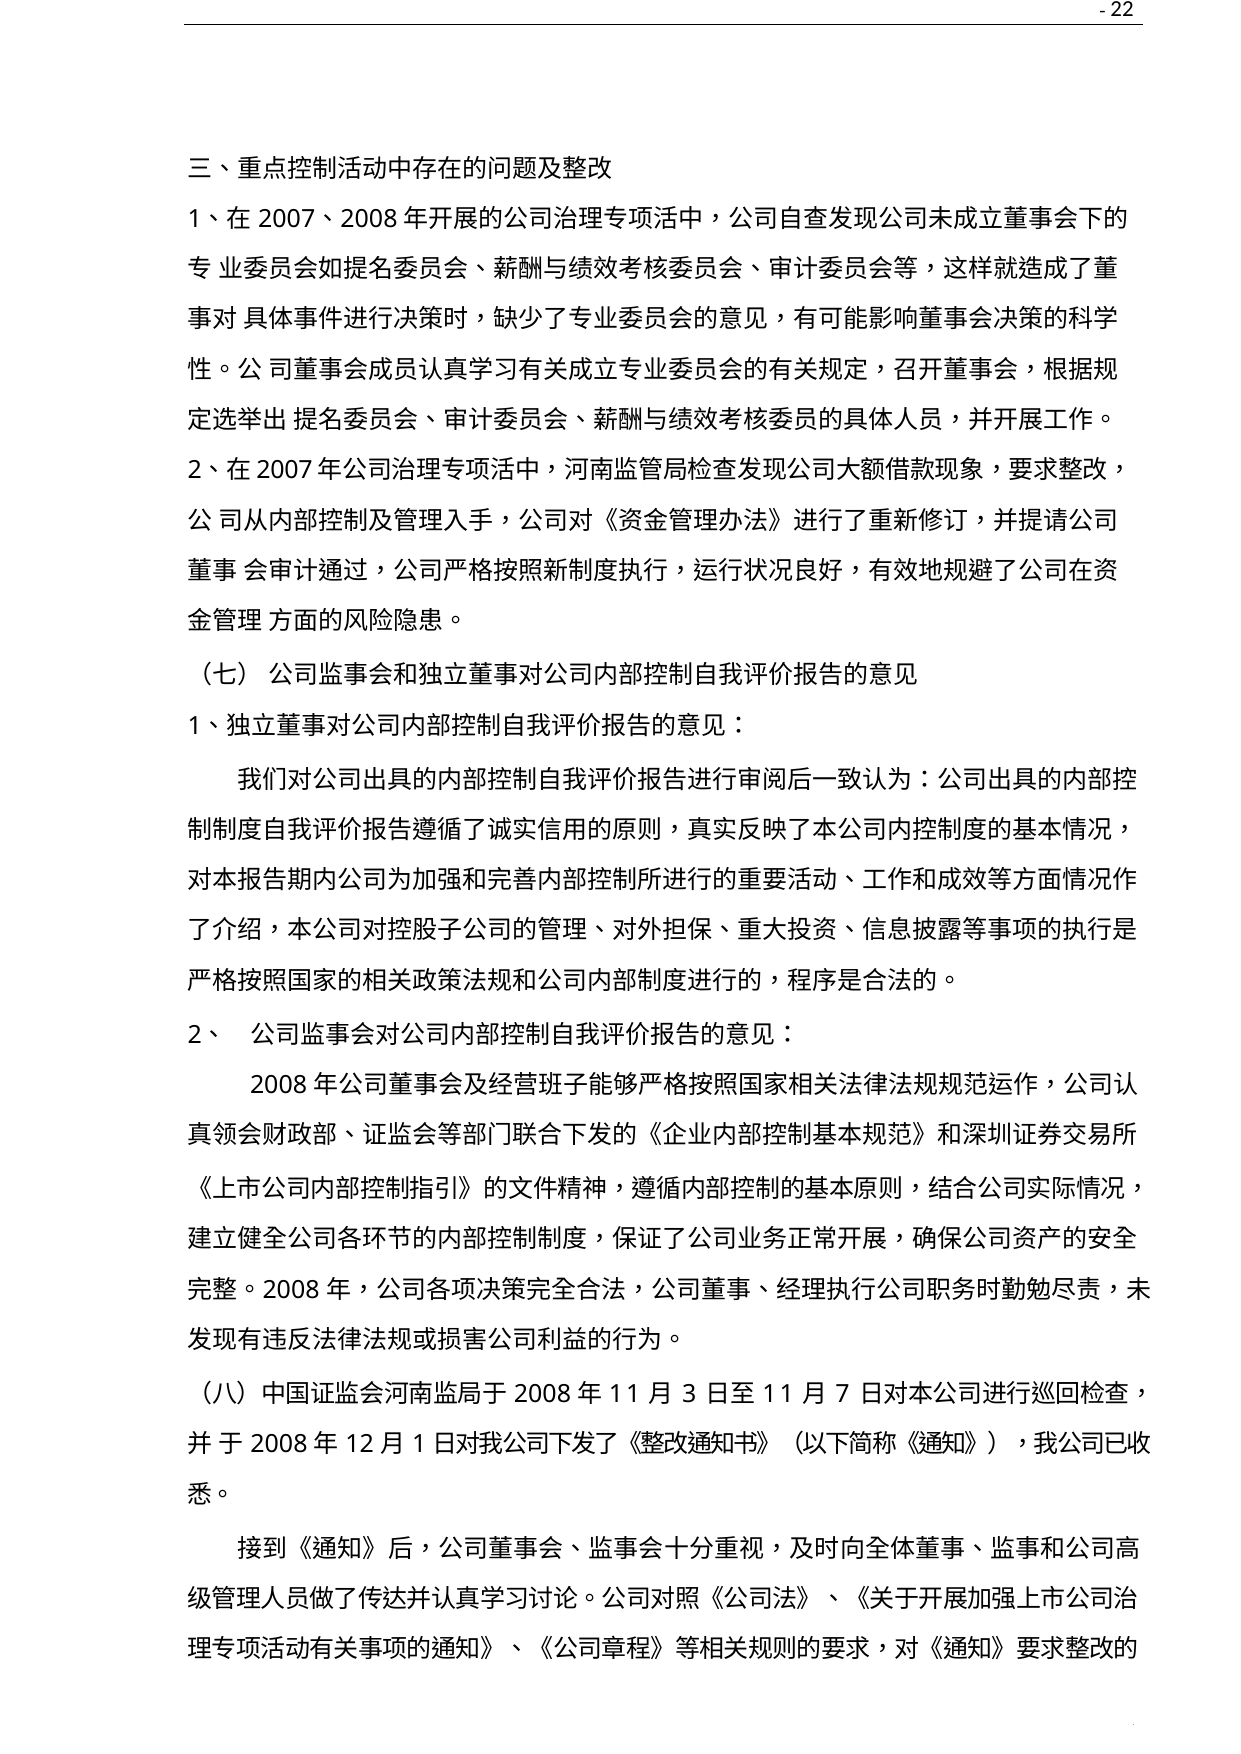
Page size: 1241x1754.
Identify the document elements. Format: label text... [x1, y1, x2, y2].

text （七） 公司监事会和独立董事对公司内部控制自我评价报告的意见 1、独立董事对公司内部控制自我评价报告的意见： [187, 657, 927, 741]
text 《上市公司内部控制指引》的文件精神，遵循内部控制的基本原则，结合公司实际情况， 建立健全公司各环节的内部控制制度，保证了公司业务正常开展，确保公司资产的安全 完整。2008 年，公司各项决策完全合法，公司董事、经理执行公司职务时勤勉尽责，未 发现有违反法律法规或损害公司利益的行为。 [187, 1171, 1154, 1356]
text 2008 年公司董事会及经营班子能够严格按照国家相关法律法规规范运作，公司认 真领会财政部、证监会等部门联合下发的《企业内部控制基本规范》和深圳证券交易所 [187, 1066, 1142, 1151]
text 三、重点控制活动中存在的问题及整改 [187, 151, 1142, 185]
text 1、在 2007、2008 年开展的公司治理专项活中，公司自查发现公司未成立董事会下的专 业委员会如提名委员会、薪酬与绩效考核委员会、审计委员会等，这样就造成了董事对 具体事件进行决策时，缺少了专业委员会的意见，有可能影响董事会决策的科学性。公 司董事会成员认真学习有关成立专业委员会的有关规定，召开董事会，根据规定选举出 提名委员会、审计委员会、薪酬与绩效考核委员的具体人员，并开展工作。 2、在2007年公司治理专项活中，河南监管局检查发现公司大额借款现象，要求整改，公 司从内部控制及管理入手，公司对《资金管理办法》进行了重新修订，并提请公司董事 会审计通过，公司严格按照新制度执行，运行状况良好，有效地规避了公司在资金管理 方面的风险隐患。 [187, 201, 1142, 637]
text （八）中国证监会河南监局于 2008 年 11月3 日至 11月7 日对本公司进行巡回检查，并 于 2008 年 12 月 1 日对我公司下发了《整改通知书》（以下简称《通知》），我公司已收悉。 [187, 1376, 1154, 1510]
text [187, 1530, 1141, 1665]
text 2、 公司监事会对公司内部控制自我评价报告的意见： [187, 1016, 1142, 1051]
text 我们对公司出具的内部控制自我评价报告进行审阅后一致认为：公司出具的内部控 制制度自我评价报告遵循了诚实信用的原则，真实反映了本公司内控制度的基本情况， 对本报告期内公司为加强和完善内部控制所进行的重要活动、工作和成效等方面情况作 了介绍，本公司对控股子公司的管理、对外担保、重大投资、信息披露等事项的执行是 严格按照国家的相关政策法规和公司内部制度进行的，程序是合法的。 [187, 761, 1138, 997]
